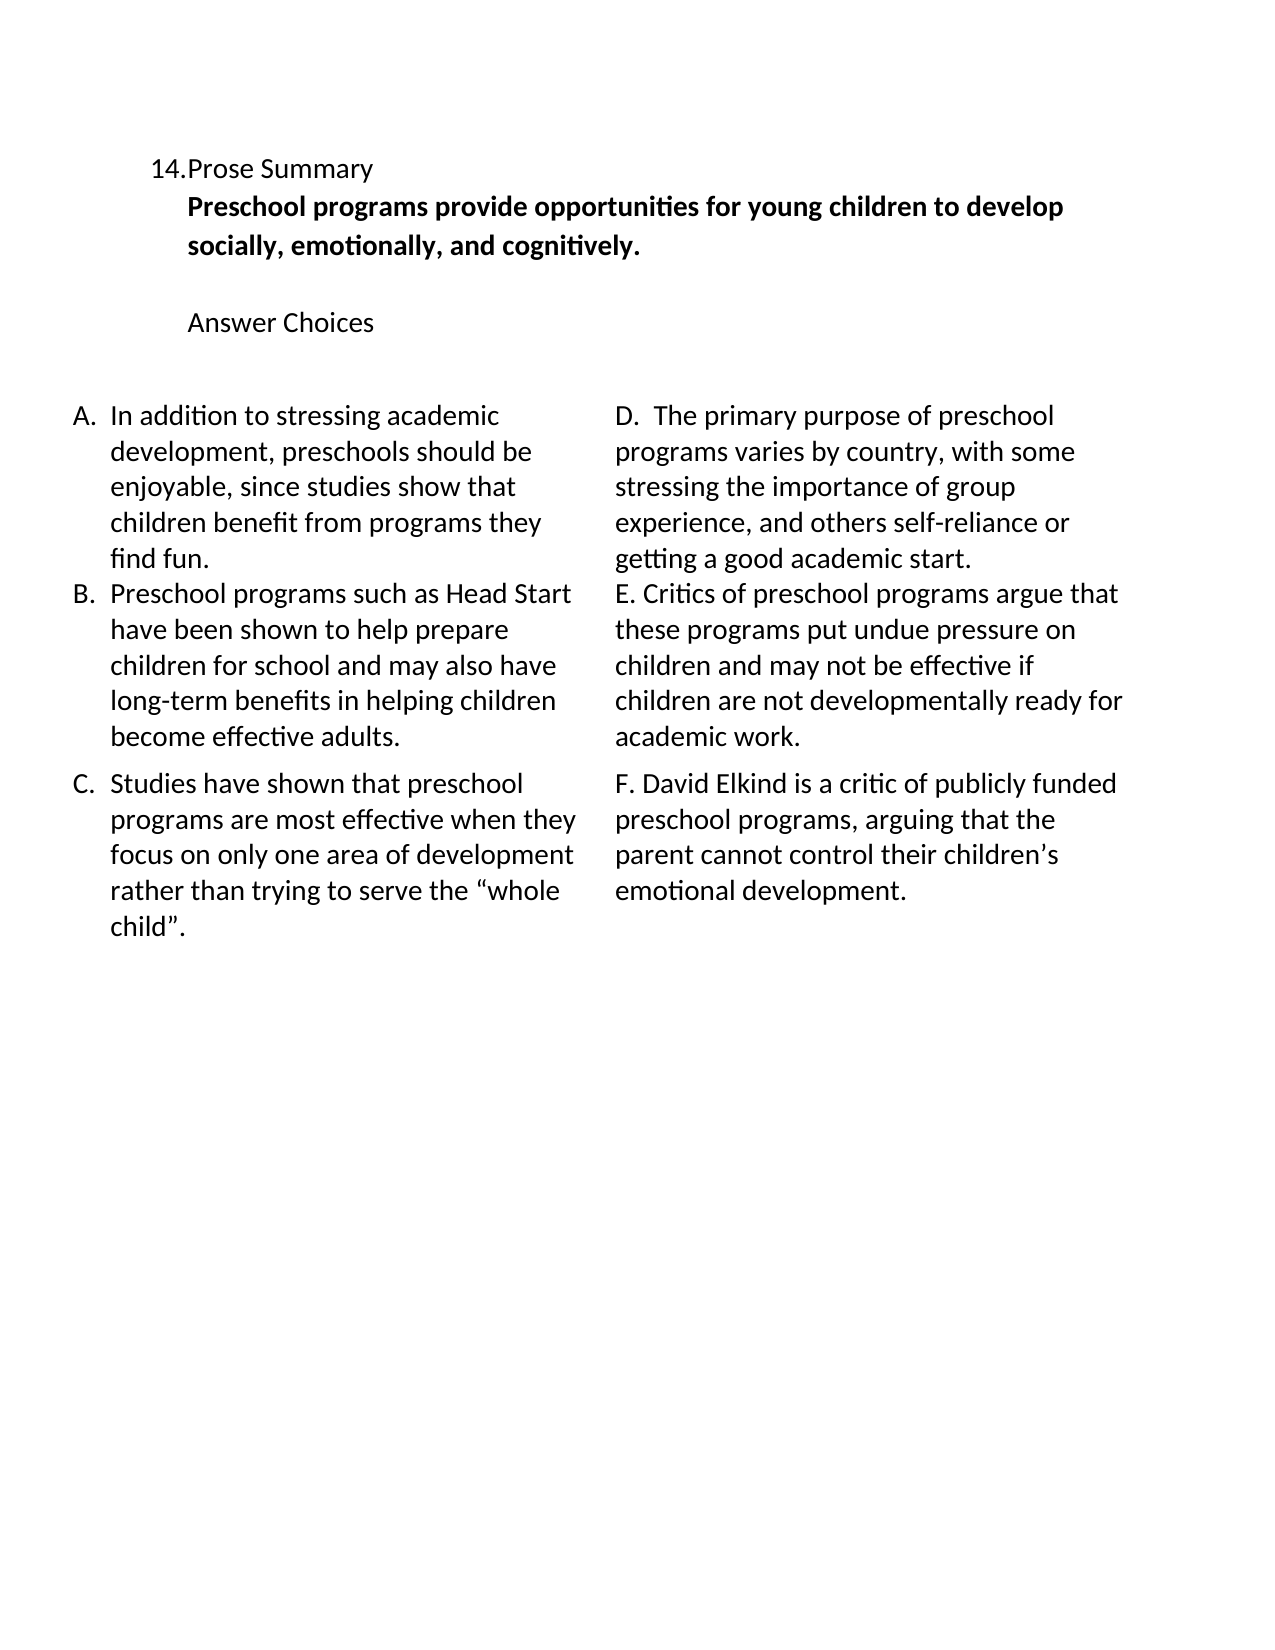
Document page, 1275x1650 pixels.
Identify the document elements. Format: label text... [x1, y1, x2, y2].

list Prose Summary [150, 150, 1162, 186]
table_cell E. Critics of preschool programs argue that these programs put undue pressure on children and may not be effective if children are not developmentally ready for academic work. [604, 575, 1146, 765]
table_cell Studies have shown that preschool programs are most effective when they focus on only one area of development rather than trying to serve the “whole child”. [24, 765, 603, 943]
table_cell F. David Elkind is a critic of publicly funded preschool programs, arguing that the parent cannot control their children’s emotional development. [604, 765, 1146, 943]
list Answer Choices [187, 304, 1162, 339]
list Preschool programs provide opportunities for young children to develop socially, emotionally, and cognitively. [187, 188, 1162, 262]
table_cell Preschool programs such as Head Start have been shown to help prepare children for school and may also have long-term benefits in helping children become effective adults. [24, 575, 603, 765]
table_header In addition to stressing academic development, preschools should be enjoyable, since studies show that children benefit from programs they find fun. [24, 397, 603, 575]
table_header D. The primary purpose of preschool programs varies by country, with some stressing the importance of group experience, and others self-reliance or getting a good academic start. [604, 397, 1146, 575]
